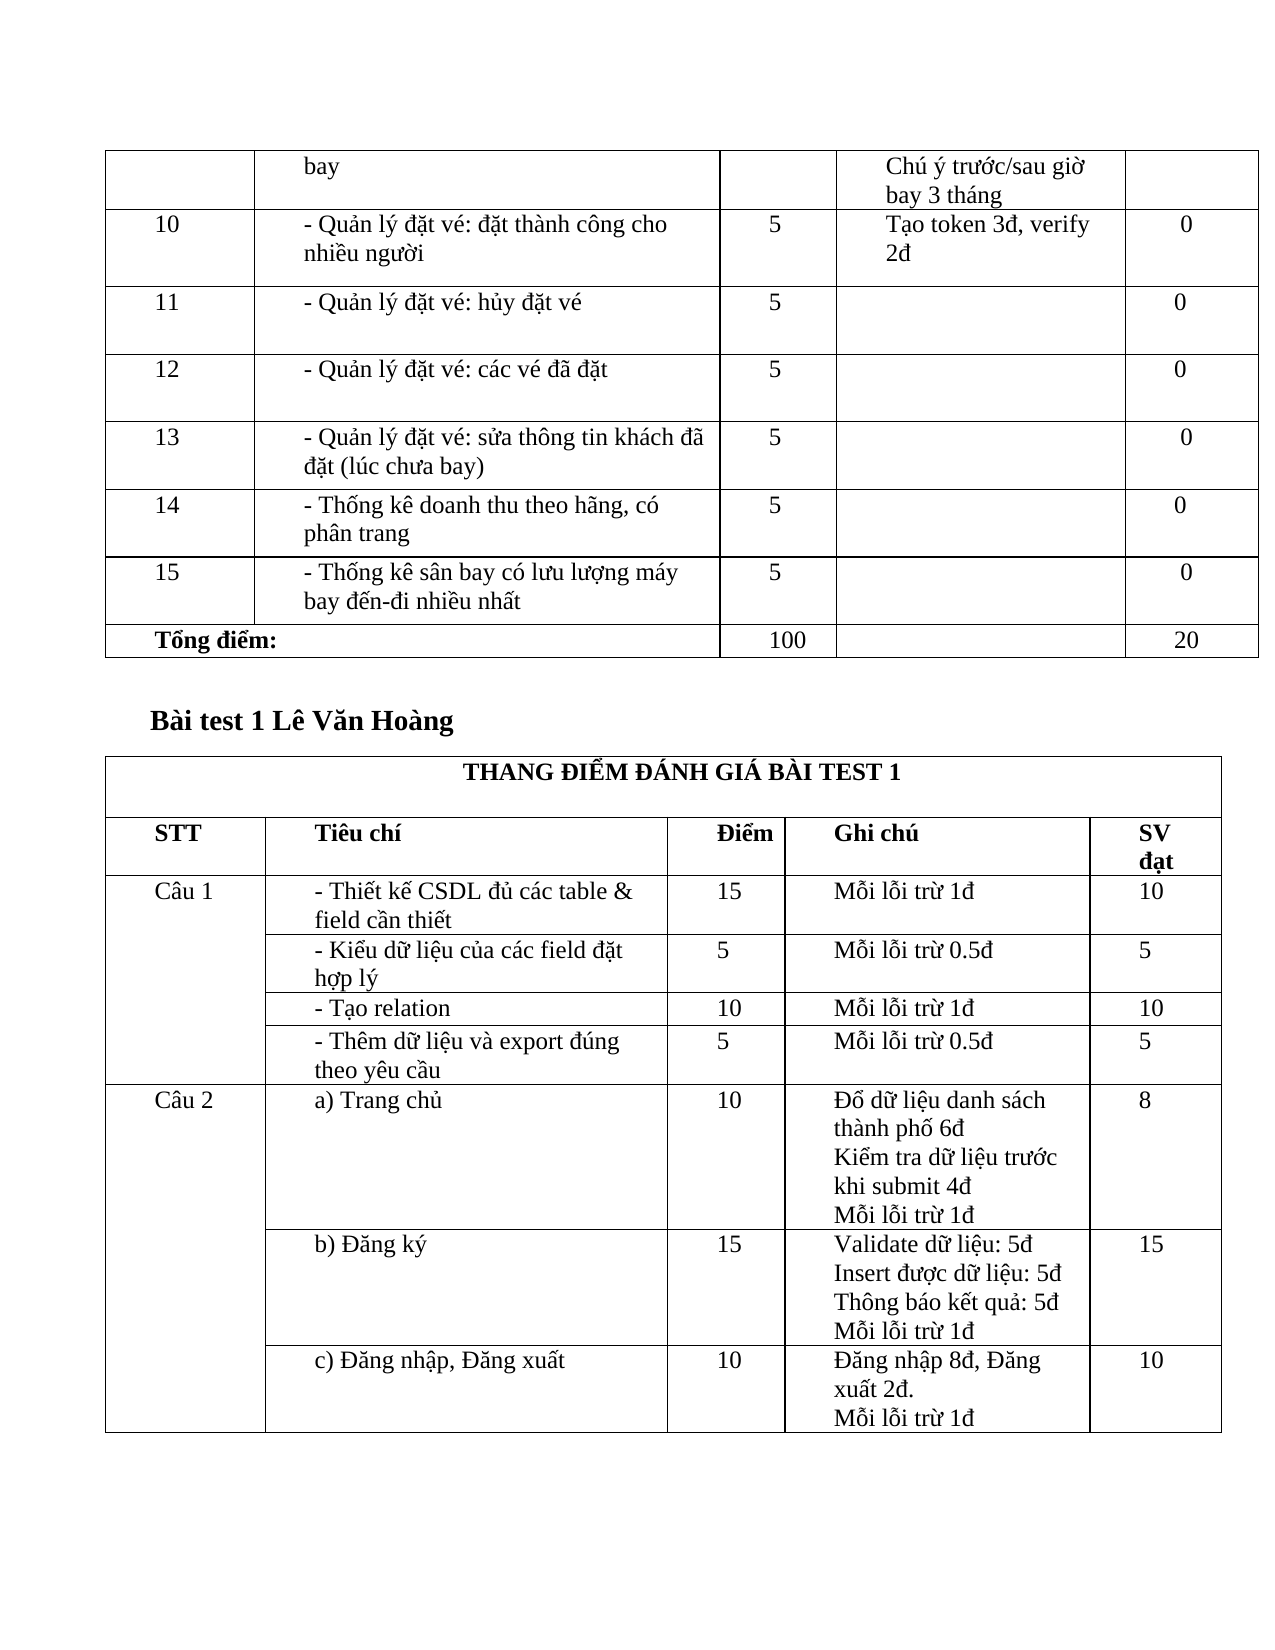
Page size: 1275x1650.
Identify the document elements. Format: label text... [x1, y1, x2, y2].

table_cell 20 [1126, 625, 1258, 657]
table_cell Đăng nhập 8đ, Đăng xuất 2đ. Mỗi lỗi trừ 1đ [786, 1346, 1089, 1432]
table_cell - Thiết kế CSDL đủ các table & field cần thiết [266, 876, 667, 934]
table_cell 5 [668, 935, 784, 992]
table_cell 5 [1091, 935, 1221, 992]
table_cell 10 [668, 993, 784, 1025]
text Bài test 1 Lê Văn Hoàng [150, 703, 1125, 736]
table_cell 15 [1091, 1230, 1221, 1344]
table_cell - Quản lý đặt vé: hủy đặt vé [255, 287, 719, 353]
table_cell - Quản lý đặt vé: các vé đã đặt [255, 355, 719, 421]
table_cell SV đạt [1091, 818, 1221, 875]
table_cell [837, 490, 1125, 556]
table_cell 10 [668, 1346, 784, 1432]
table_cell 5 [721, 490, 836, 556]
table_cell - Thống kê sân bay có lưu lượng máy bay đến-đi nhiều nhất [255, 558, 719, 624]
table_cell 0 [1126, 355, 1258, 421]
table_cell 0 [1126, 151, 1258, 208]
table_cell 10 [1091, 876, 1221, 934]
table_cell Mỗi lỗi trừ 1đ [786, 876, 1089, 934]
table_cell 0 [1126, 558, 1258, 624]
table_cell 10 [106, 210, 254, 286]
table_cell 5 [721, 151, 836, 208]
table_cell Đổ dữ liệu danh sách thành phố 6đ Kiểm tra dữ liệu trước khi submit 4đ Mỗi lỗi trừ 1đ [786, 1085, 1089, 1228]
table_cell Mỗi lỗi trừ 0.5đ [786, 935, 1089, 992]
table_cell a) Trang chủ [266, 1085, 667, 1228]
table_cell 5 [721, 558, 836, 624]
table_cell [837, 355, 1125, 421]
table_cell Điểm [668, 818, 784, 875]
table_cell 0 [1126, 422, 1258, 489]
table_cell 12 [106, 355, 254, 421]
table_cell 5 [1091, 1026, 1221, 1084]
table_cell Tổng điểm: [106, 625, 719, 657]
table_cell 14 [106, 490, 254, 556]
table_cell 5 [721, 287, 836, 353]
table_header THANG ĐIỂM ĐÁNH GIÁ BÀI TEST 1 [106, 757, 1221, 817]
table_cell 15 [668, 1230, 784, 1344]
table_cell 11 [106, 287, 254, 353]
table_cell [837, 558, 1125, 624]
table_cell b) Đăng ký [266, 1230, 667, 1344]
table_cell Tạo token 3đ, verify 2đ [837, 210, 1125, 286]
table_cell 5 [721, 355, 836, 421]
table_cell - Quản lý đặt vé: đặt thành công cho nhiều người [255, 210, 719, 286]
table_cell STT [106, 818, 265, 875]
table_cell - Thêm dữ liệu và export đúng theo yêu cầu [266, 1026, 667, 1084]
table_cell Câu 1 [106, 876, 265, 1084]
table_cell - Kiểu dữ liệu của các field đặt hợp lý [266, 935, 667, 992]
table_cell - Tạo relation [266, 993, 667, 1025]
table_cell Mỗi lỗi trừ 1đ [786, 993, 1089, 1025]
table_cell 5 [721, 422, 836, 489]
table_cell 10 [1091, 993, 1221, 1025]
table_cell 0 [1126, 210, 1258, 286]
table_cell 15 [106, 558, 254, 624]
table_cell Mỗi lỗi trừ 0.5đ [786, 1026, 1089, 1084]
table_cell 10 [668, 1085, 784, 1228]
table_cell - Quản lý đặt vé: sửa thông tin khách đã đặt (lúc chưa bay) [255, 422, 719, 489]
table_cell 0 [1126, 490, 1258, 556]
table_cell 15 [668, 876, 784, 934]
table_cell 9 [106, 151, 254, 208]
table_cell Ghi chú [786, 818, 1089, 875]
table_cell 5 [668, 1026, 784, 1084]
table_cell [255, 151, 719, 208]
table_cell 100 [721, 625, 836, 657]
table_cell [837, 151, 1125, 208]
table_cell 8 [1091, 1085, 1221, 1228]
table_cell 0 [1126, 287, 1258, 353]
table_cell Tiêu chí [266, 818, 667, 875]
table_cell 5 [721, 210, 836, 286]
table_cell [837, 287, 1125, 353]
table_cell [837, 422, 1125, 489]
table_cell c) Đăng nhập, Đăng xuất [266, 1346, 667, 1432]
table_cell - Thống kê doanh thu theo hãng, có phân trang [255, 490, 719, 556]
table_cell 10 [1091, 1346, 1221, 1432]
table_cell Validate dữ liệu: 5đ Insert được dữ liệu: 5đ Thông báo kết quả: 5đ Mỗi lỗi trừ 1đ [786, 1230, 1089, 1344]
table_cell 13 [106, 422, 254, 489]
table_cell [837, 625, 1125, 657]
table_cell Câu 2 [106, 1085, 265, 1432]
